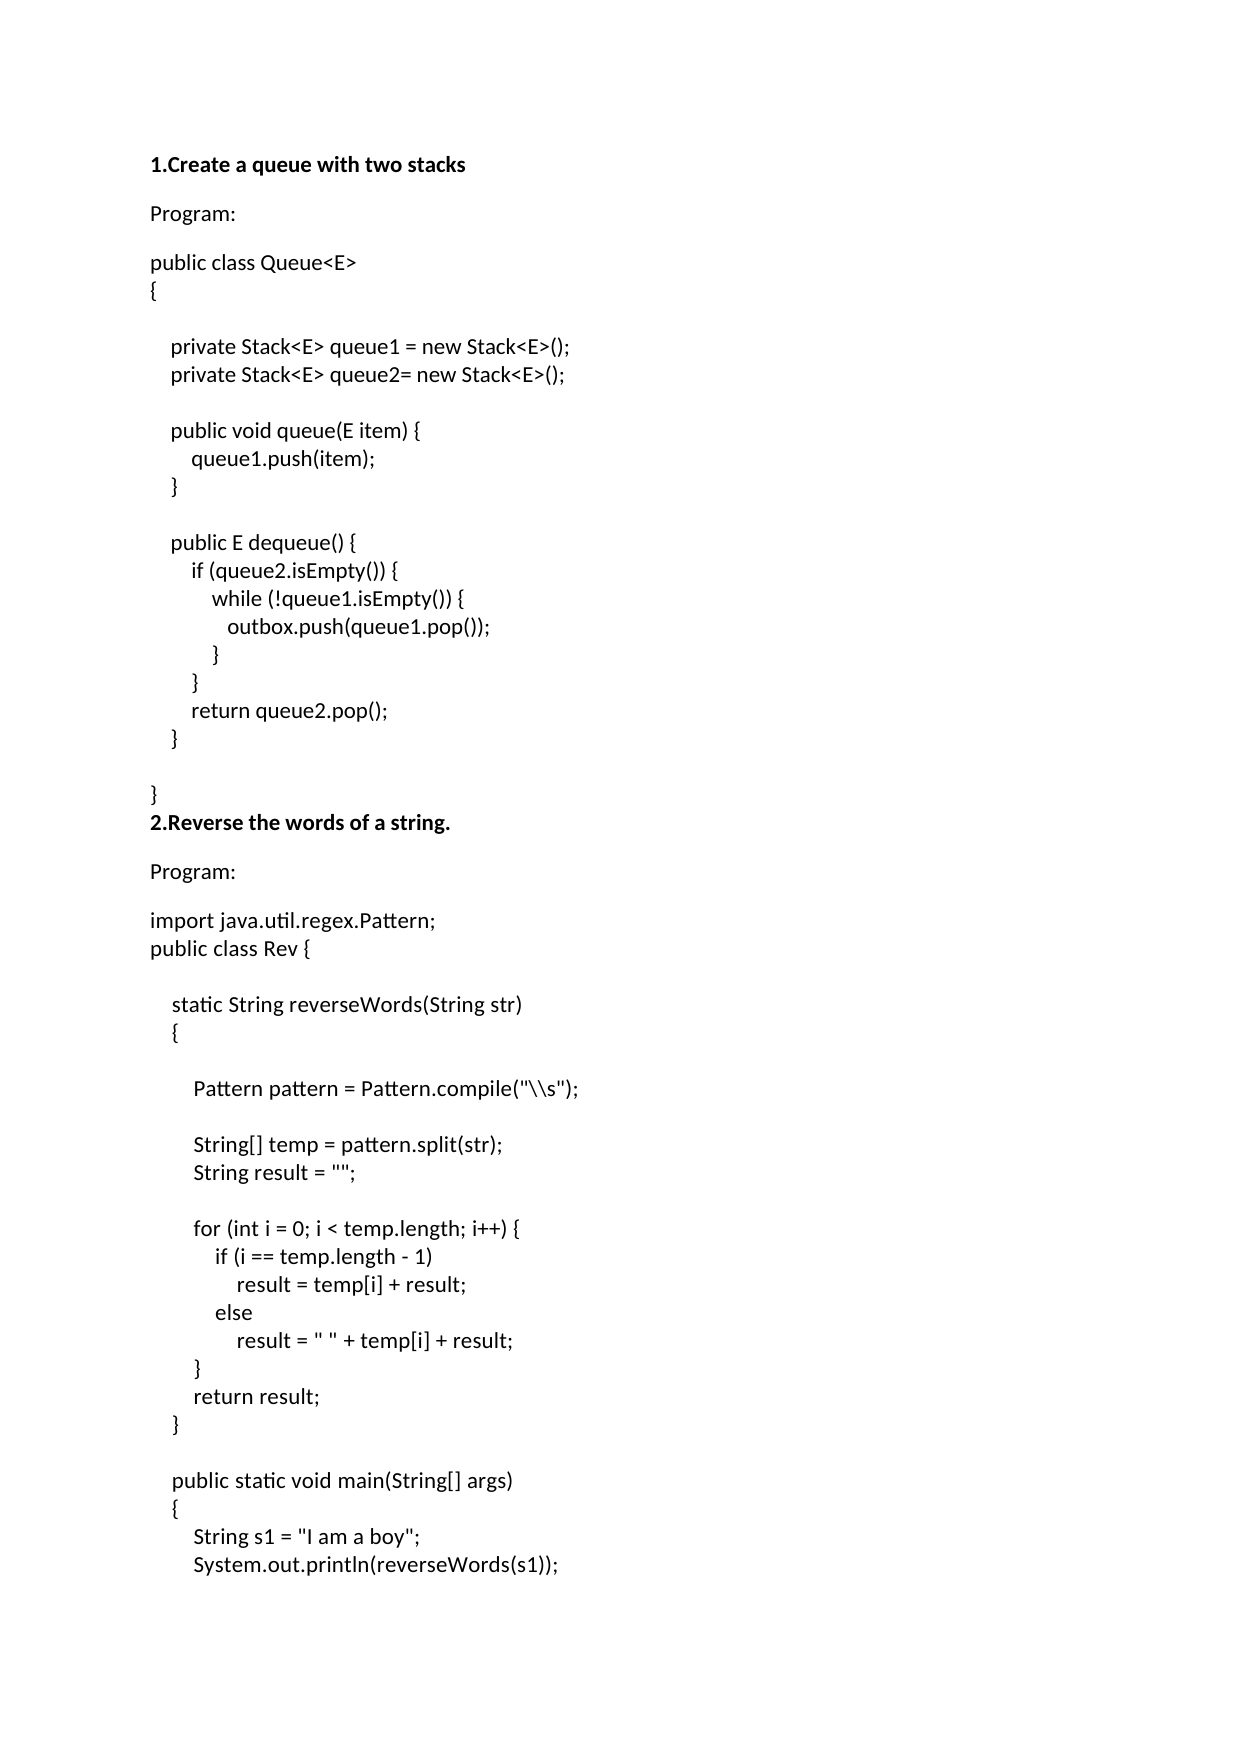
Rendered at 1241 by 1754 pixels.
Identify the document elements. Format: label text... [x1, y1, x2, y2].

text { [150, 1494, 1090, 1522]
text private Stack<E> queue1 = new Stack<E>(); [150, 332, 1090, 360]
text public static void main(String[] args) [150, 1466, 1090, 1494]
text Program: [150, 857, 1090, 885]
text { [150, 1018, 1090, 1046]
text result = " " + temp[i] + result; [150, 1326, 1090, 1354]
text } [150, 668, 1090, 696]
text System.out.println(reverseWords(s1)); [150, 1550, 1090, 1578]
text } [150, 1410, 1090, 1438]
text public class Queue<E> [150, 248, 1090, 276]
text static String reverseWords(String str) [150, 990, 1090, 1018]
text String s1 = "I am a boy"; [150, 1522, 1090, 1550]
text 1.Create a queue with two stacks [150, 150, 1090, 178]
text result = temp[i] + result; [150, 1270, 1090, 1298]
text } [150, 640, 1090, 668]
text public void queue(E item) { [150, 416, 1090, 444]
text outbox.push(queue1.pop()); [150, 612, 1090, 640]
text } [150, 724, 1090, 752]
text for (int i = 0; i < temp.length; i++) { [150, 1214, 1090, 1242]
text return queue2.pop(); [150, 696, 1090, 724]
text { [150, 276, 1090, 304]
text String result = ""; [150, 1158, 1090, 1186]
text return result; [150, 1382, 1090, 1410]
text else [150, 1298, 1090, 1326]
text } [150, 780, 1090, 808]
text public E dequeue() { [150, 528, 1090, 556]
text String[] temp = pattern.split(str); [150, 1130, 1090, 1158]
text public class Rev { [150, 934, 1090, 962]
text if (queue2.isEmpty()) { [150, 556, 1090, 584]
text queue1.push(item); [150, 444, 1090, 472]
text while (!queue1.isEmpty()) { [150, 584, 1090, 612]
text 2.Reverse the words of a string. [150, 808, 1090, 836]
text Program: [150, 199, 1090, 227]
text } [150, 1354, 1090, 1382]
text if (i == temp.length - 1) [150, 1242, 1090, 1270]
text Pattern pattern = Pattern.compile("\\s"); [150, 1074, 1090, 1102]
text } [150, 472, 1090, 500]
text private Stack<E> queue2= new Stack<E>(); [150, 360, 1090, 388]
text import java.util.regex.Pattern; [150, 906, 1090, 934]
